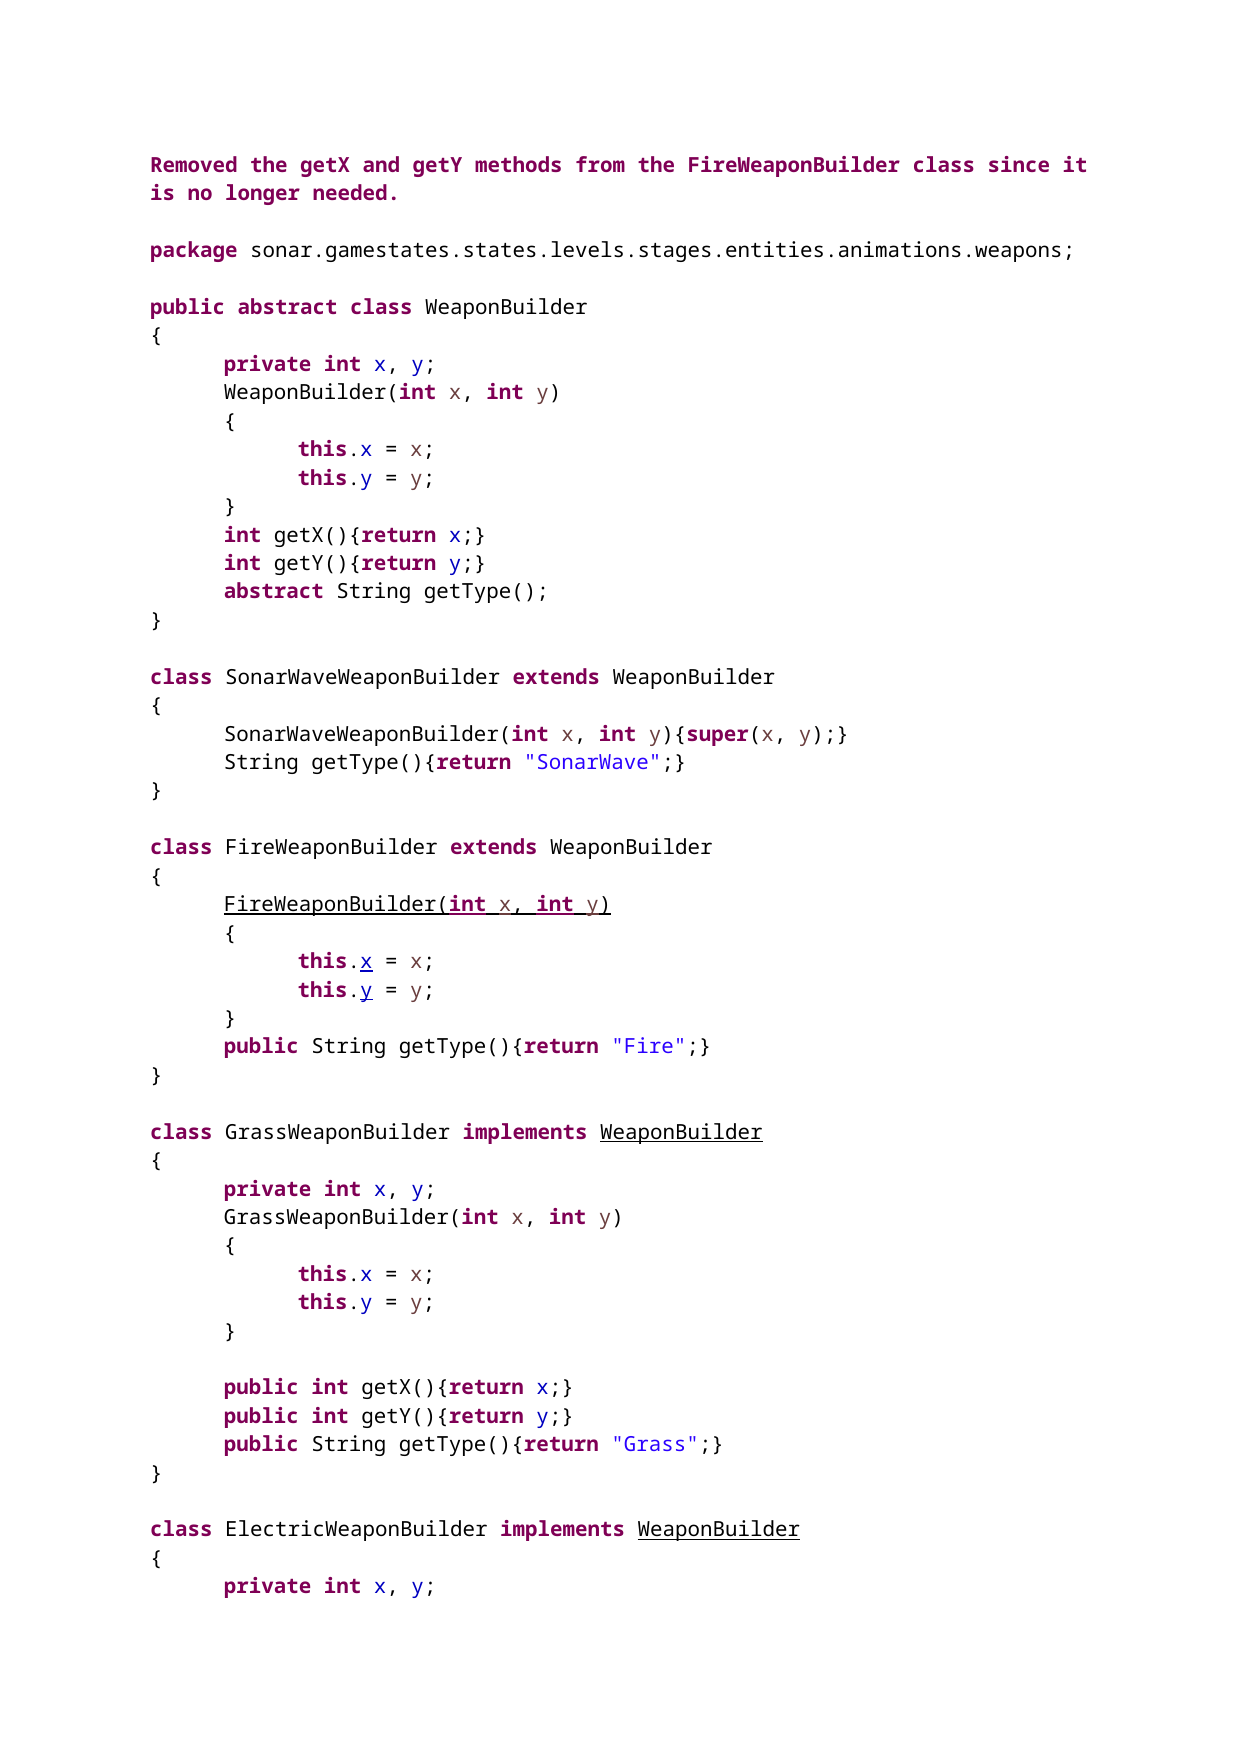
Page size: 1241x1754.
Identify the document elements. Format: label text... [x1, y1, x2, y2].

text abstract String getType(); [150, 577, 1090, 605]
text Removed the getX and getY methods from the FireWeaponBuilder class since it is no longer needed. [150, 150, 1090, 207]
text } [150, 1060, 1090, 1088]
text public String getType(){return "Fire";} [150, 1032, 1090, 1060]
text WeaponBuilder(int x, int y) [150, 377, 1090, 406]
text } [150, 491, 1090, 520]
text SonarWaveWeaponBuilder(int x, int y){super(x, y);} [150, 719, 1090, 747]
text class ElectricWeaponBuilder implements WeaponBuilder [150, 1514, 1090, 1543]
text { [150, 406, 1090, 434]
text private int x, y; [150, 1174, 1090, 1202]
text } [150, 1003, 1090, 1032]
text package sonar.gamestates.states.levels.stages.entities.animations.weapons; [150, 235, 1090, 264]
text } [150, 1316, 1090, 1344]
text class FireWeaponBuilder extends WeaponBuilder [150, 832, 1090, 861]
text { [150, 1231, 1090, 1259]
text this.x = x; [150, 434, 1090, 463]
text } [150, 1458, 1090, 1486]
text { [150, 918, 1090, 946]
text private int x, y; [150, 349, 1090, 377]
text { [150, 321, 1090, 349]
text this.y = y; [150, 463, 1090, 491]
text public int getX(){return x;} [150, 1372, 1090, 1401]
text FireWeaponBuilder(int x, int y) [150, 889, 1090, 918]
text int getX(){return x;} [150, 520, 1090, 548]
text GrassWeaponBuilder(int x, int y) [150, 1202, 1090, 1231]
text { [150, 861, 1090, 889]
text this.x = x; [150, 946, 1090, 975]
text private int x, y; [150, 1571, 1090, 1600]
text public String getType(){return "Grass";} [150, 1429, 1090, 1458]
text this.y = y; [150, 1287, 1090, 1316]
text class SonarWaveWeaponBuilder extends WeaponBuilder [150, 662, 1090, 690]
text this.y = y; [150, 975, 1090, 1003]
text this.x = x; [150, 1259, 1090, 1287]
text int getY(){return y;} [150, 548, 1090, 577]
text String getType(){return "SonarWave";} [150, 747, 1090, 776]
text class GrassWeaponBuilder implements WeaponBuilder [150, 1117, 1090, 1145]
text } [150, 605, 1090, 633]
text public abstract class WeaponBuilder [150, 292, 1090, 321]
text { [150, 690, 1090, 719]
text public int getY(){return y;} [150, 1401, 1090, 1429]
text } [150, 776, 1090, 804]
text { [150, 1543, 1090, 1571]
text { [150, 1145, 1090, 1174]
